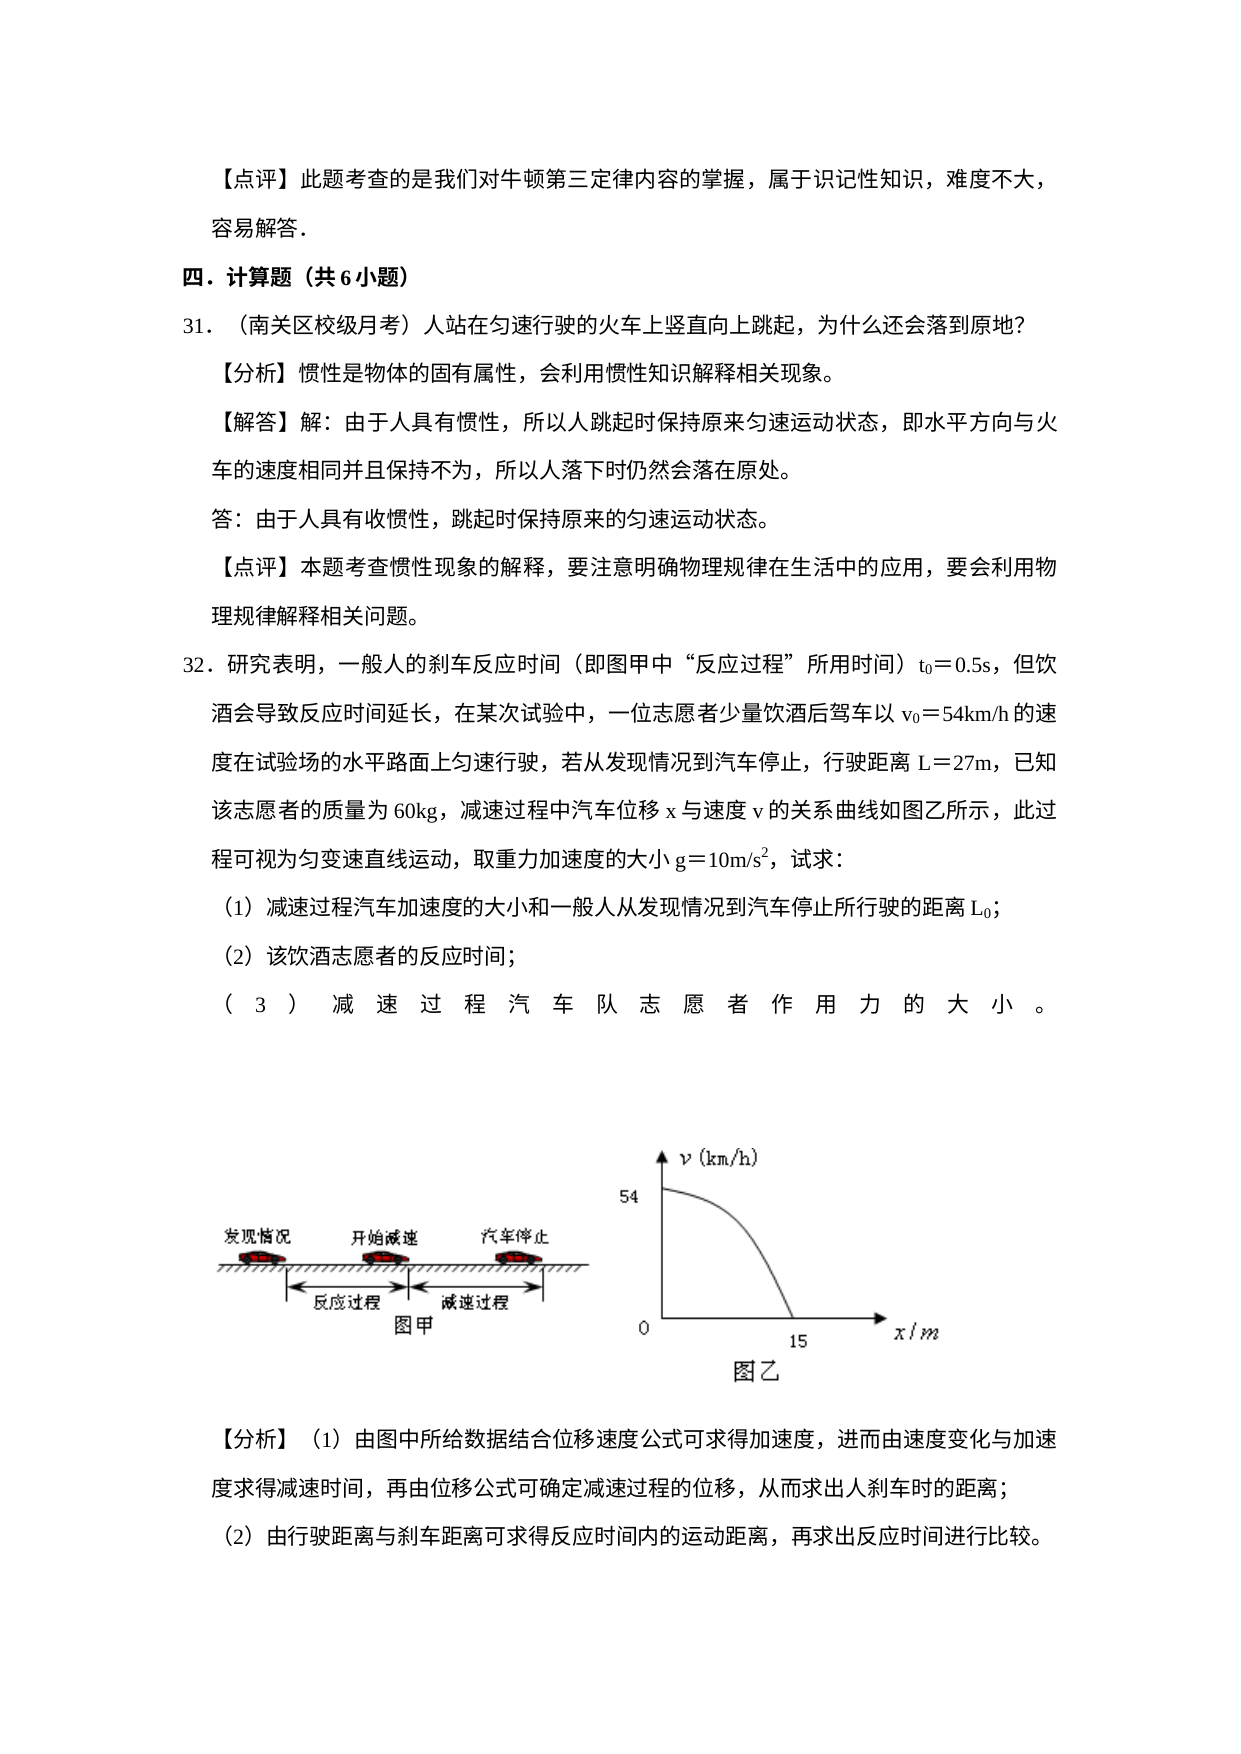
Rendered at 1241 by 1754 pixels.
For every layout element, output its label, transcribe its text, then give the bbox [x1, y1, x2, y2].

text 【点评】此题考查的是我们对牛顿第三定律内容的掌握，属于识记性知识，难度不大，容易解答． [211, 162, 1058, 243]
text （2）该饮酒志愿者的反应时间； [211, 938, 1058, 971]
text 32．研究表明，一般人的刹车反应时间（即图甲中“反应过程”所用时间）t0＝0.5s，但饮酒会导致反应时间延长，在某次试验中，一位志愿者少量饮酒后驾车以v0＝54km/h的速度在试验场的水平路面上匀速行驶，若从发现情况到汽车停止，行驶距离L＝27m，已知该志愿者的质量为60kg，减速过程中汽车位移x与速度v的关系曲线如图乙所示，此过程可视为匀变速直线运动，取重力加速度的大小g＝10m/s2，试求： [183, 647, 1058, 874]
text （1）减速过程汽车加速度的大小和一般人从发现情况到汽车停止所行驶的距离L0； [211, 890, 1058, 922]
picture [211, 1148, 943, 1387]
text 【解答】解：由于人具有惯性，所以人跳起时保持原来匀速运动状态，即水平方向与火车的速度相同并且保持不为，所以人落下时仍然会落在原处。 [211, 404, 1058, 485]
text 【分析】惯性是物体的固有属性，会利用惯性知识解释相关现象。 [211, 356, 1058, 388]
text 答：由于人具有收惯性，跳起时保持原来的匀速运动状态。 [211, 501, 1058, 534]
text 【点评】本题考查惯性现象的解释，要注意明确物理规律在生活中的应用，要会利用物理规律解释相关问题。 [211, 549, 1058, 631]
text 四．计算题（共6小题） [183, 259, 1058, 292]
text 【分析】（1）由图中所给数据结合位移速度公式可求得加速度，进而由速度变化与加速度求得减速时间，再由位移公式可确定减速过程的位移，从而求出人刹车时的距离； [211, 1422, 1058, 1503]
text 31．（南关区校级月考）人站在匀速行驶的火车上竖直向上跳起，为什么还会落到原地？ [183, 307, 1058, 340]
text （2）由行驶距离与刹车距离可求得反应时间内的运动距离，再求出反应时间进行比较。 [211, 1519, 1058, 1551]
